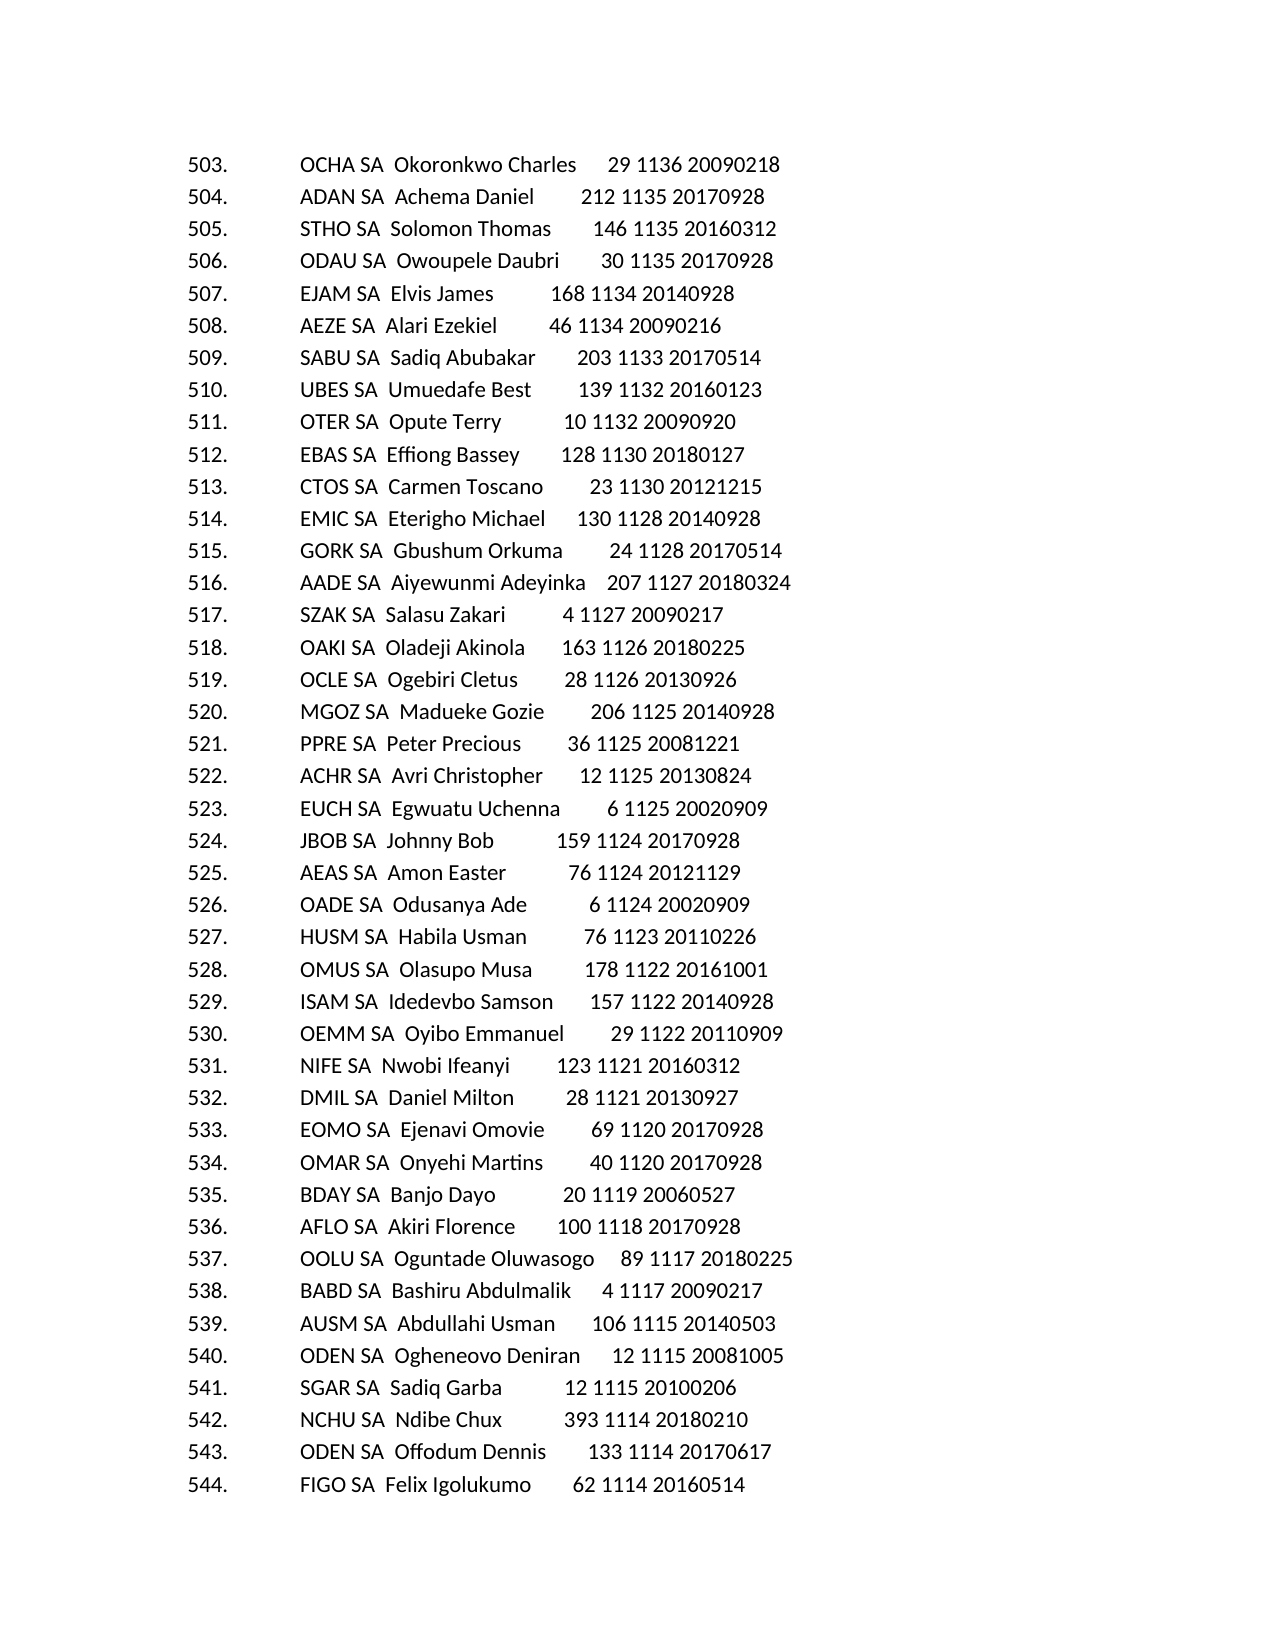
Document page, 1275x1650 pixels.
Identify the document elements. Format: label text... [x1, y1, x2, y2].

list NCHU SA Ndibe Chux 393 1114 20180210 [187, 1405, 1125, 1433]
list OTER SA Opute Terry 10 1132 20090920 [187, 407, 1125, 436]
list SGAR SA Sadiq Garba 12 1115 20100206 [187, 1373, 1125, 1401]
list PPRE SA Peter Precious 36 1125 20081221 [187, 729, 1125, 757]
list ISAM SA Idedevbo Samson 157 1122 20140928 [187, 987, 1125, 1015]
list BDAY SA Banjo Dayo 20 1119 20060527 [187, 1180, 1125, 1208]
list OCHA SA Okoronkwo Charles 29 1136 20090218 [187, 150, 1125, 178]
list UBES SA Umuedafe Best 139 1132 20160123 [187, 375, 1125, 403]
list ODEN SA Offodum Dennis 133 1114 20170617 [187, 1437, 1125, 1466]
list STHO SA Solomon Thomas 146 1135 20160312 [187, 214, 1125, 242]
list EUCH SA Egwuatu Uchenna 6 1125 20020909 [187, 794, 1125, 822]
list EBAS SA Effiong Bassey 128 1130 20180127 [187, 440, 1125, 468]
list OADE SA Odusanya Ade 6 1124 20020909 [187, 890, 1125, 918]
list AADE SA Aiyewunmi Adeyinka 207 1127 20180324 [187, 568, 1125, 596]
list HUSM SA Habila Usman 76 1123 20110226 [187, 922, 1125, 951]
list EJAM SA Elvis James 168 1134 20140928 [187, 279, 1125, 307]
list OEMM SA Oyibo Emmanuel 29 1122 20110909 [187, 1019, 1125, 1047]
list OCLE SA Ogebiri Cletus 28 1126 20130926 [187, 665, 1125, 693]
list BABD SA Bashiru Abdulmalik 4 1117 20090217 [187, 1277, 1125, 1304]
list SZAK SA Salasu Zakari 4 1127 20090217 [187, 601, 1125, 629]
list AUSM SA Abdullahi Usman 106 1115 20140503 [187, 1309, 1125, 1337]
list ADAN SA Achema Daniel 212 1135 20170928 [187, 182, 1125, 210]
list NIFE SA Nwobi Ifeanyi 123 1121 20160312 [187, 1051, 1125, 1079]
list EMIC SA Eterigho Michael 130 1128 20140928 [187, 504, 1125, 532]
list SABU SA Sadiq Abubakar 203 1133 20170514 [187, 343, 1125, 371]
list JBOB SA Johnny Bob 159 1124 20170928 [187, 826, 1125, 854]
list EOMO SA Ejenavi Omovie 69 1120 20170928 [187, 1116, 1125, 1144]
list GORK SA Gbushum Orkuma 24 1128 20170514 [187, 536, 1125, 564]
list FIGO SA Felix Igolukumo 62 1114 20160514 [187, 1470, 1125, 1498]
list MGOZ SA Madueke Gozie 206 1125 20140928 [187, 697, 1125, 725]
list ACHR SA Avri Christopher 12 1125 20130824 [187, 762, 1125, 789]
list CTOS SA Carmen Toscano 23 1130 20121215 [187, 472, 1125, 500]
list OMUS SA Olasupo Musa 178 1122 20161001 [187, 955, 1125, 983]
list ODAU SA Owoupele Daubri 30 1135 20170928 [187, 247, 1125, 274]
list OAKI SA Oladeji Akinola 163 1126 20180225 [187, 633, 1125, 661]
list AEZE SA Alari Ezekiel 46 1134 20090216 [187, 311, 1125, 339]
list DMIL SA Daniel Milton 28 1121 20130927 [187, 1083, 1125, 1111]
list AFLO SA Akiri Florence 100 1118 20170928 [187, 1212, 1125, 1240]
list ODEN SA Ogheneovo Deniran 12 1115 20081005 [187, 1341, 1125, 1369]
list AEAS SA Amon Easter 76 1124 20121129 [187, 858, 1125, 886]
list OMAR SA Onyehi Martins 40 1120 20170928 [187, 1148, 1125, 1176]
list OOLU SA Oguntade Oluwasogo 89 1117 20180225 [187, 1244, 1125, 1272]
